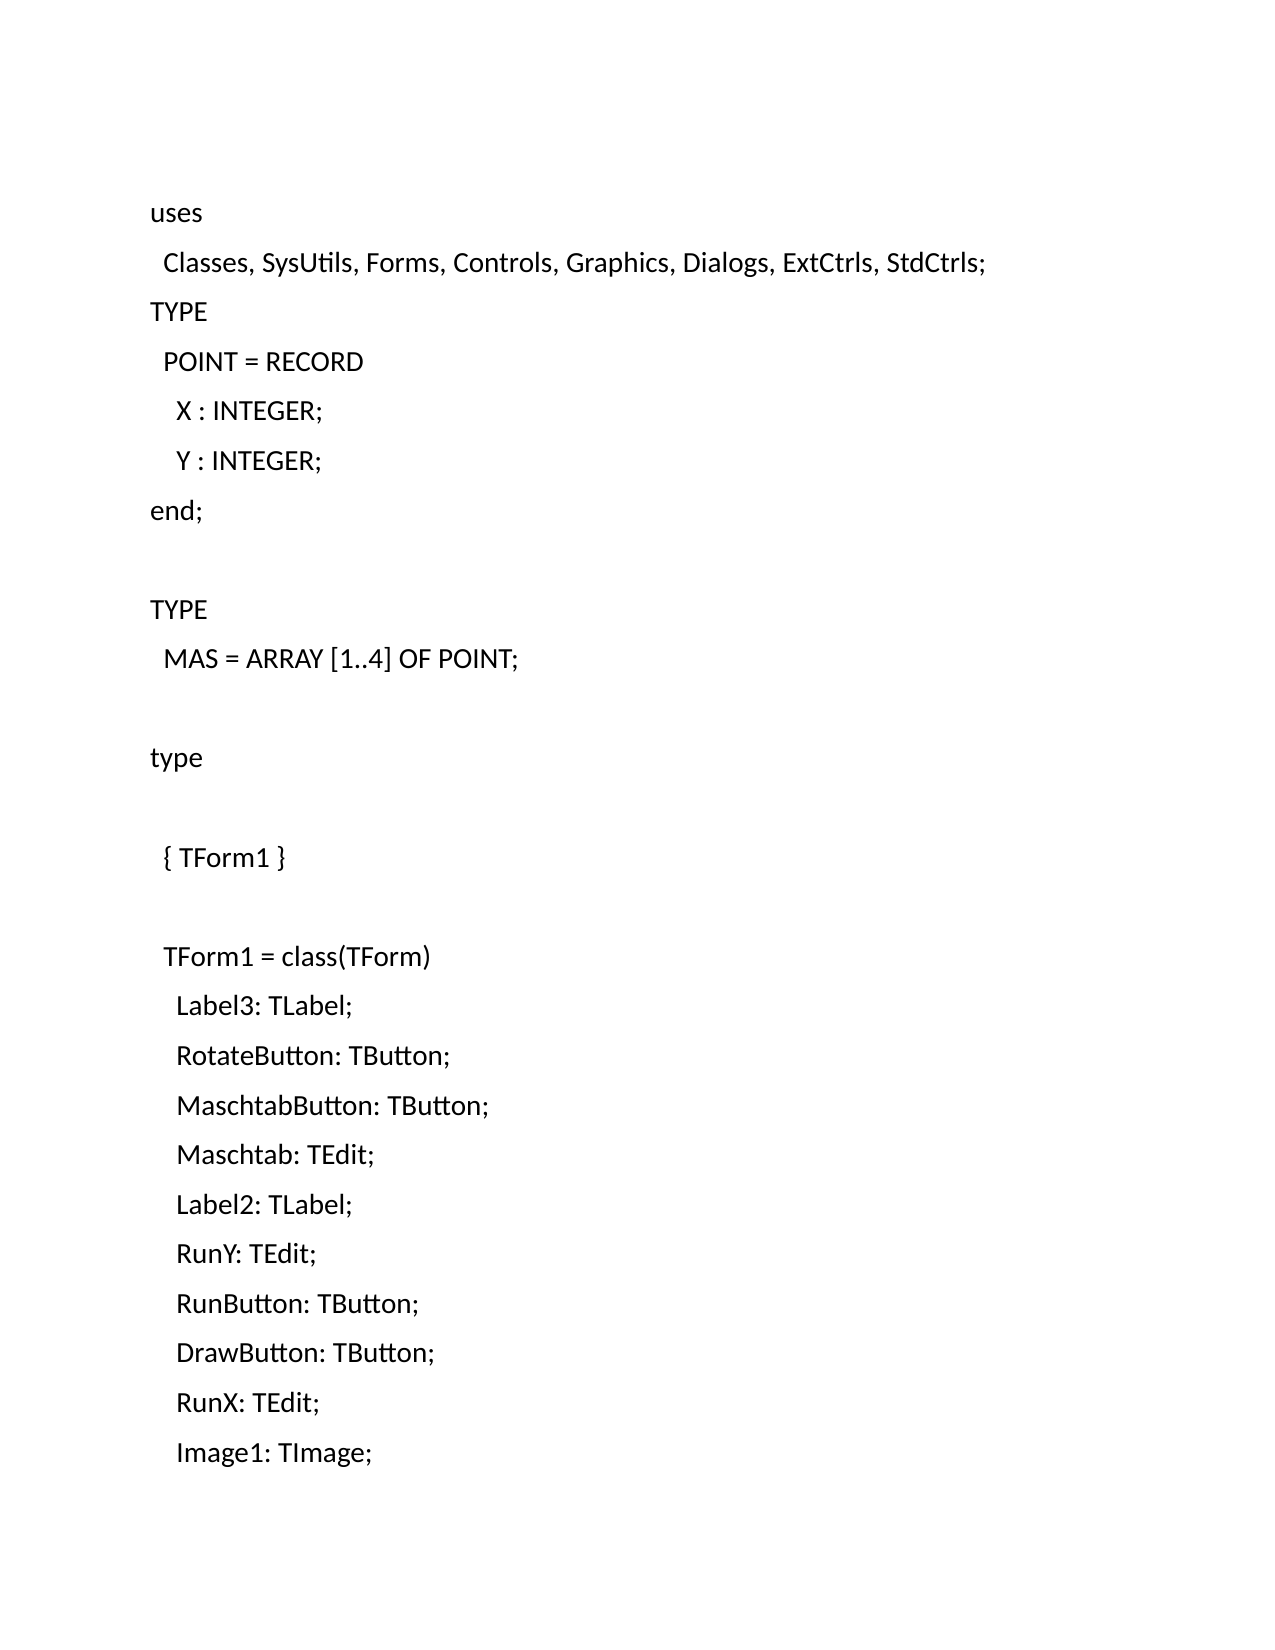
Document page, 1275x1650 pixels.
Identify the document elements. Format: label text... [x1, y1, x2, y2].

text Maschtab: TEdit; [150, 1142, 1125, 1170]
text Classes, SysUtils, Forms, Controls, Graphics, Dialogs, ExtCtrls, StdCtrls; [150, 249, 1125, 278]
text RunX: TEdit; [150, 1389, 1125, 1418]
text TYPE [150, 299, 1125, 327]
text end; [150, 497, 1125, 526]
text POINT = RECORD [150, 348, 1125, 377]
text RotateButton: TButton; [150, 1042, 1125, 1071]
text Image1: TImage; [150, 1439, 1125, 1468]
text TYPE [150, 596, 1125, 625]
text X : INTEGER; [150, 398, 1125, 427]
text uses [150, 199, 1125, 228]
text TForm1 = class(TForm) [150, 943, 1125, 972]
text Label2: TLabel; [150, 1191, 1125, 1220]
text DrawButton: TButton; [150, 1340, 1125, 1369]
text Label3: TLabel; [150, 993, 1125, 1022]
text Y : INTEGER; [150, 447, 1125, 476]
text MaschtabButton: TButton; [150, 1092, 1125, 1121]
text type [150, 745, 1125, 774]
text { TForm1 } [150, 844, 1125, 873]
text RunY: TEdit; [150, 1241, 1125, 1269]
text RunButton: TButton; [150, 1290, 1125, 1319]
text MAS = ARRAY [1..4] OF POINT; [150, 646, 1125, 674]
